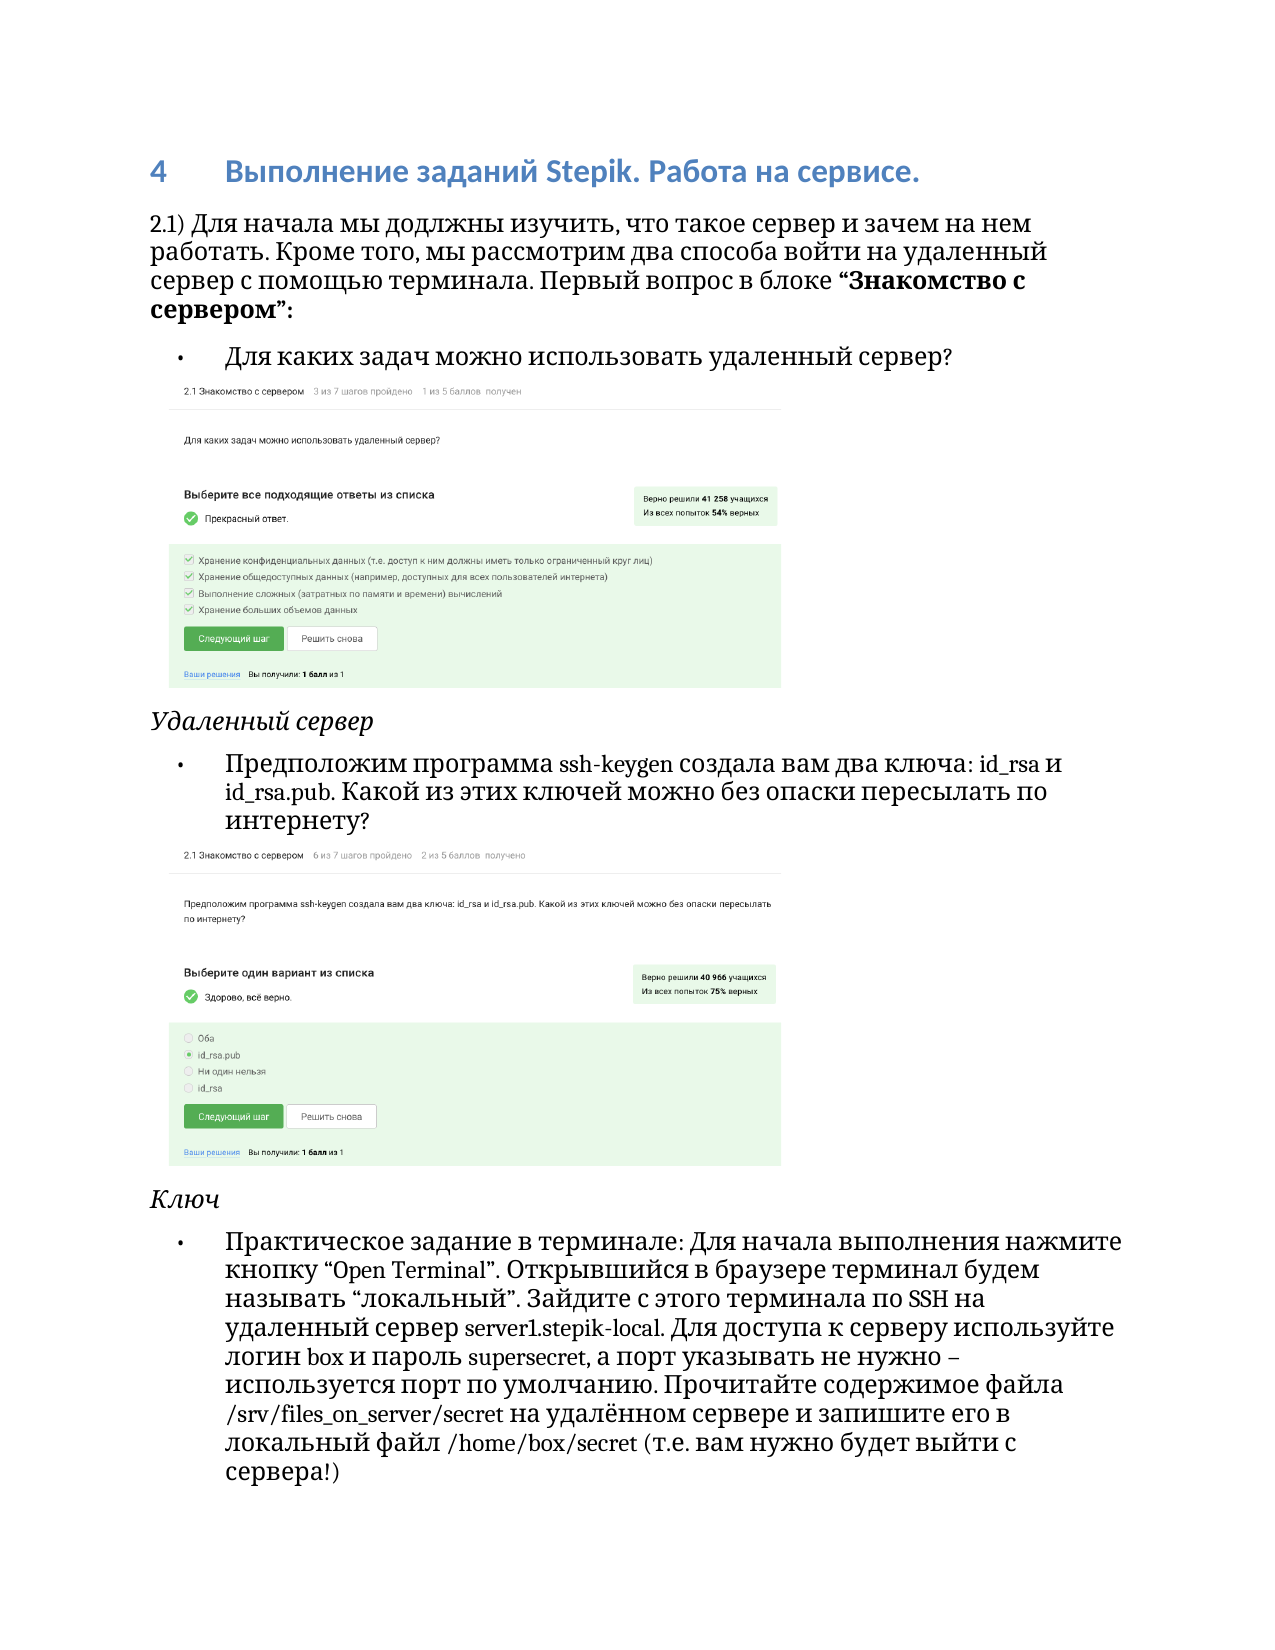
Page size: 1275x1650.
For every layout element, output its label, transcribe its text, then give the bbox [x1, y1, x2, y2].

list Для каких задач можно использовать удаленный сервер? [175, 343, 1125, 372]
text 2.1) Для начала мы додлжны изучить, что такое сервер и зачем на нем работать. Кроме того, мы рассмотрим два способа войти на удаленный сервер с помощью терминала. Первый вопрос в блоке “Знакомство с сервером”: [150, 209, 1125, 324]
picture [168, 375, 782, 688]
text Удаленный сервер [150, 708, 1125, 737]
picture [168, 839, 782, 1166]
list Предположим программа ssh-keygen создала вам два ключа: id_rsa и id_rsa.pub. Какой из этих ключей можно без опаски пересылать по интернету? [175, 749, 1125, 836]
subtitle 4 Выполнение заданий Stepik. Работа на сервисе. [150, 150, 1125, 191]
text Ключ [150, 1186, 1125, 1215]
list Практическое задание в терминале: Для начала выполнения нажмите кнопку “Open Terminal”. Открывшийся в браузере терминал будем называть “локальный”. Зайдите с этого терминала по SSH на удаленный сервер server1.stepik-local. Для доступа к серверу используйте логин box и пароль supersecret, а порт указывать не нужно – используется порт по умолчанию. Прочитайте содержимое файла /srv/files_on_server/secret на удалённом сервере и запишите его в локальный файл /home/box/secret (т.е. вам нужно будет выйти с сервера!) [175, 1228, 1125, 1486]
